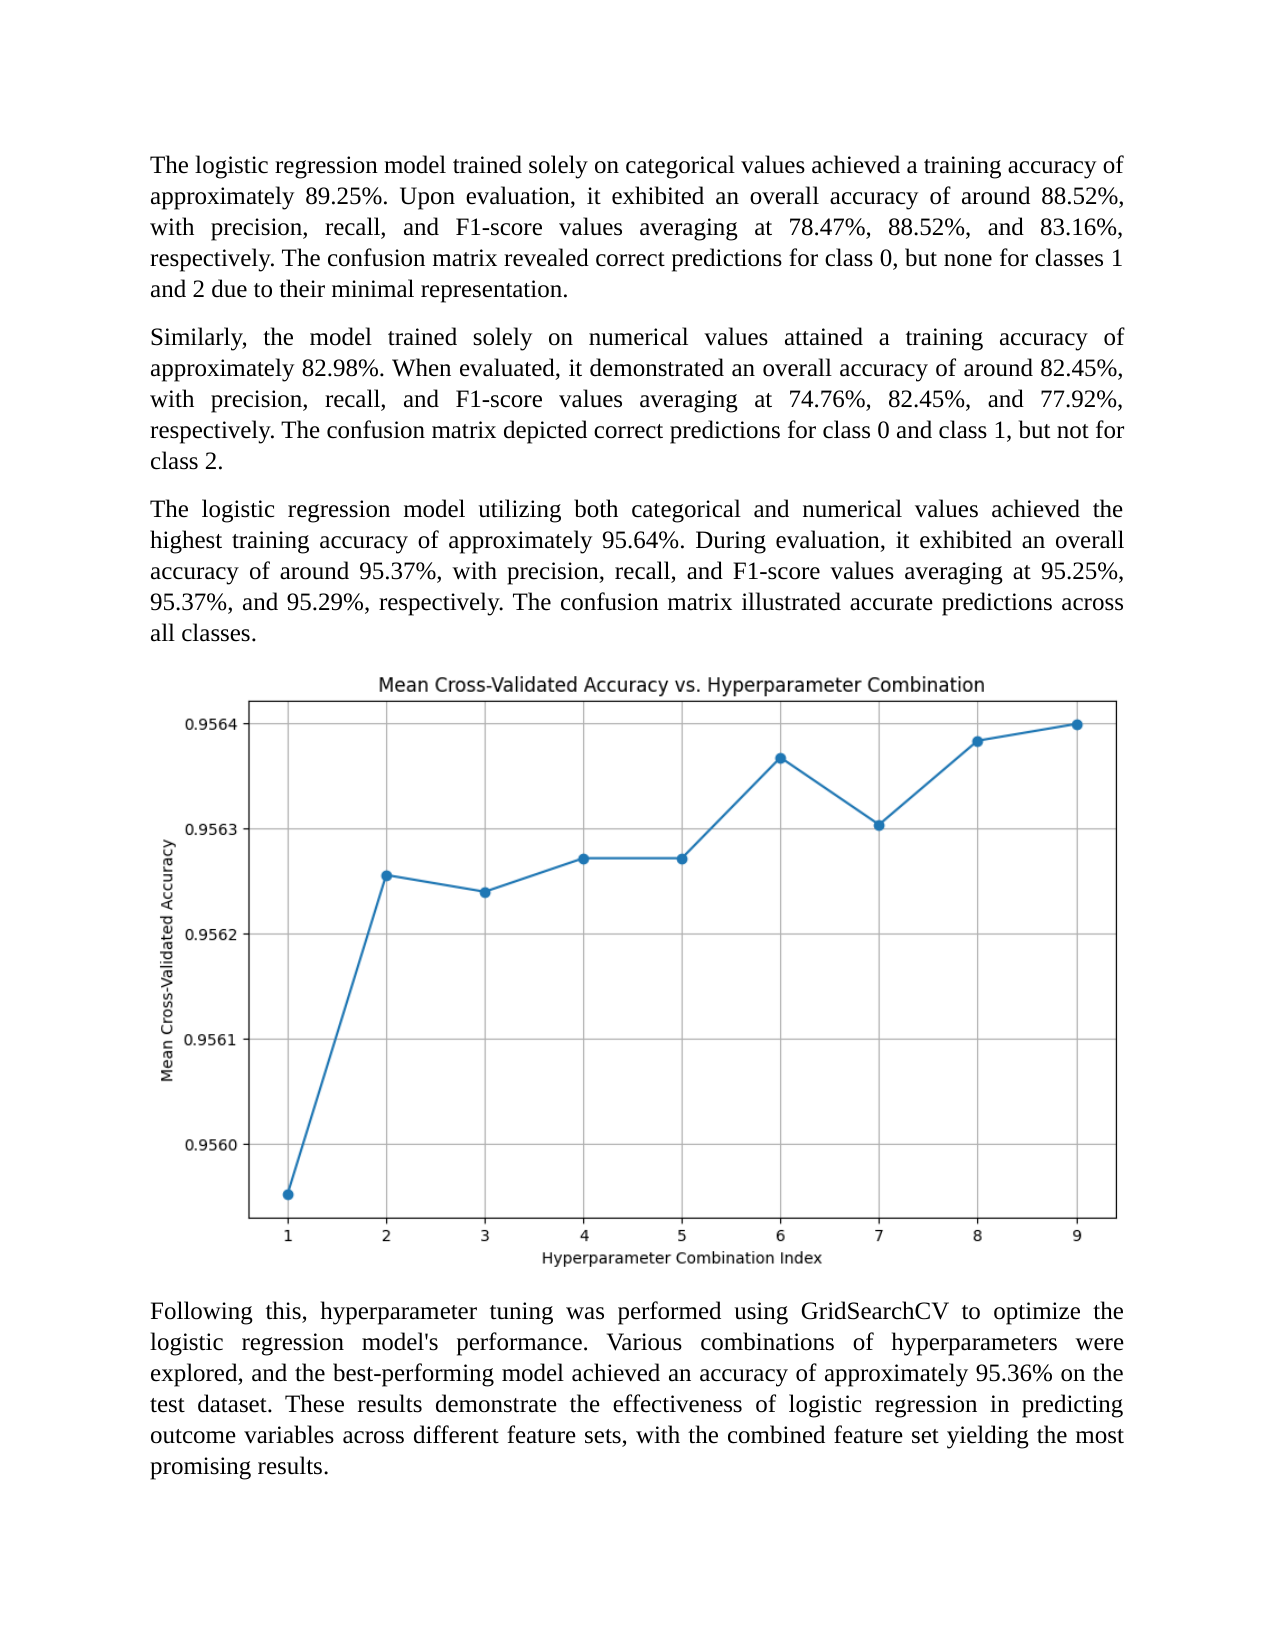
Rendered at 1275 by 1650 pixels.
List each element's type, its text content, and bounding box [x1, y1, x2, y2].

text Similarly, the model trained solely on numerical values attained a training accuracy of approximately 82.98%. When evaluated, it demonstrated an overall accuracy of around 82.45%, with precision, recall, and F1-score values averaging at 74.76%, 82.45%, and 77.92%, respectively. The confusion matrix depicted correct predictions for class 0 and class 1, but not for class 2. [150, 322, 1125, 475]
text Following this, hyperparameter tuning was performed using GridSearchCV to optimize the logistic regression model's performance. Various combinations of hyperparameters were explored, and the best-performing model achieved an accuracy of approximately 95.36% on the test dataset. These results demonstrate the effectiveness of logistic regression in predicting outcome variables across different feature sets, with the combined feature set yielding the most promising results. [150, 1296, 1125, 1480]
picture [150, 665, 1125, 1277]
text The logistic regression model utilizing both categorical and numerical values achieved the highest training accuracy of approximately 95.64%. During evaluation, it exhibited an overall accuracy of around 95.37%, with precision, recall, and F1-score values averaging at 95.25%, 95.37%, and 95.29%, respectively. The confusion matrix illustrated accurate predictions across all classes. [150, 494, 1125, 647]
text The logistic regression model trained solely on categorical values achieved a training accuracy of approximately 89.25%. Upon evaluation, it exhibited an overall accuracy of around 88.52%, with precision, recall, and F1-score values averaging at 78.47%, 88.52%, and 83.16%, respectively. The confusion matrix revealed correct predictions for class 0, but none for classes 1 and 2 due to their minimal representation. [150, 150, 1125, 303]
